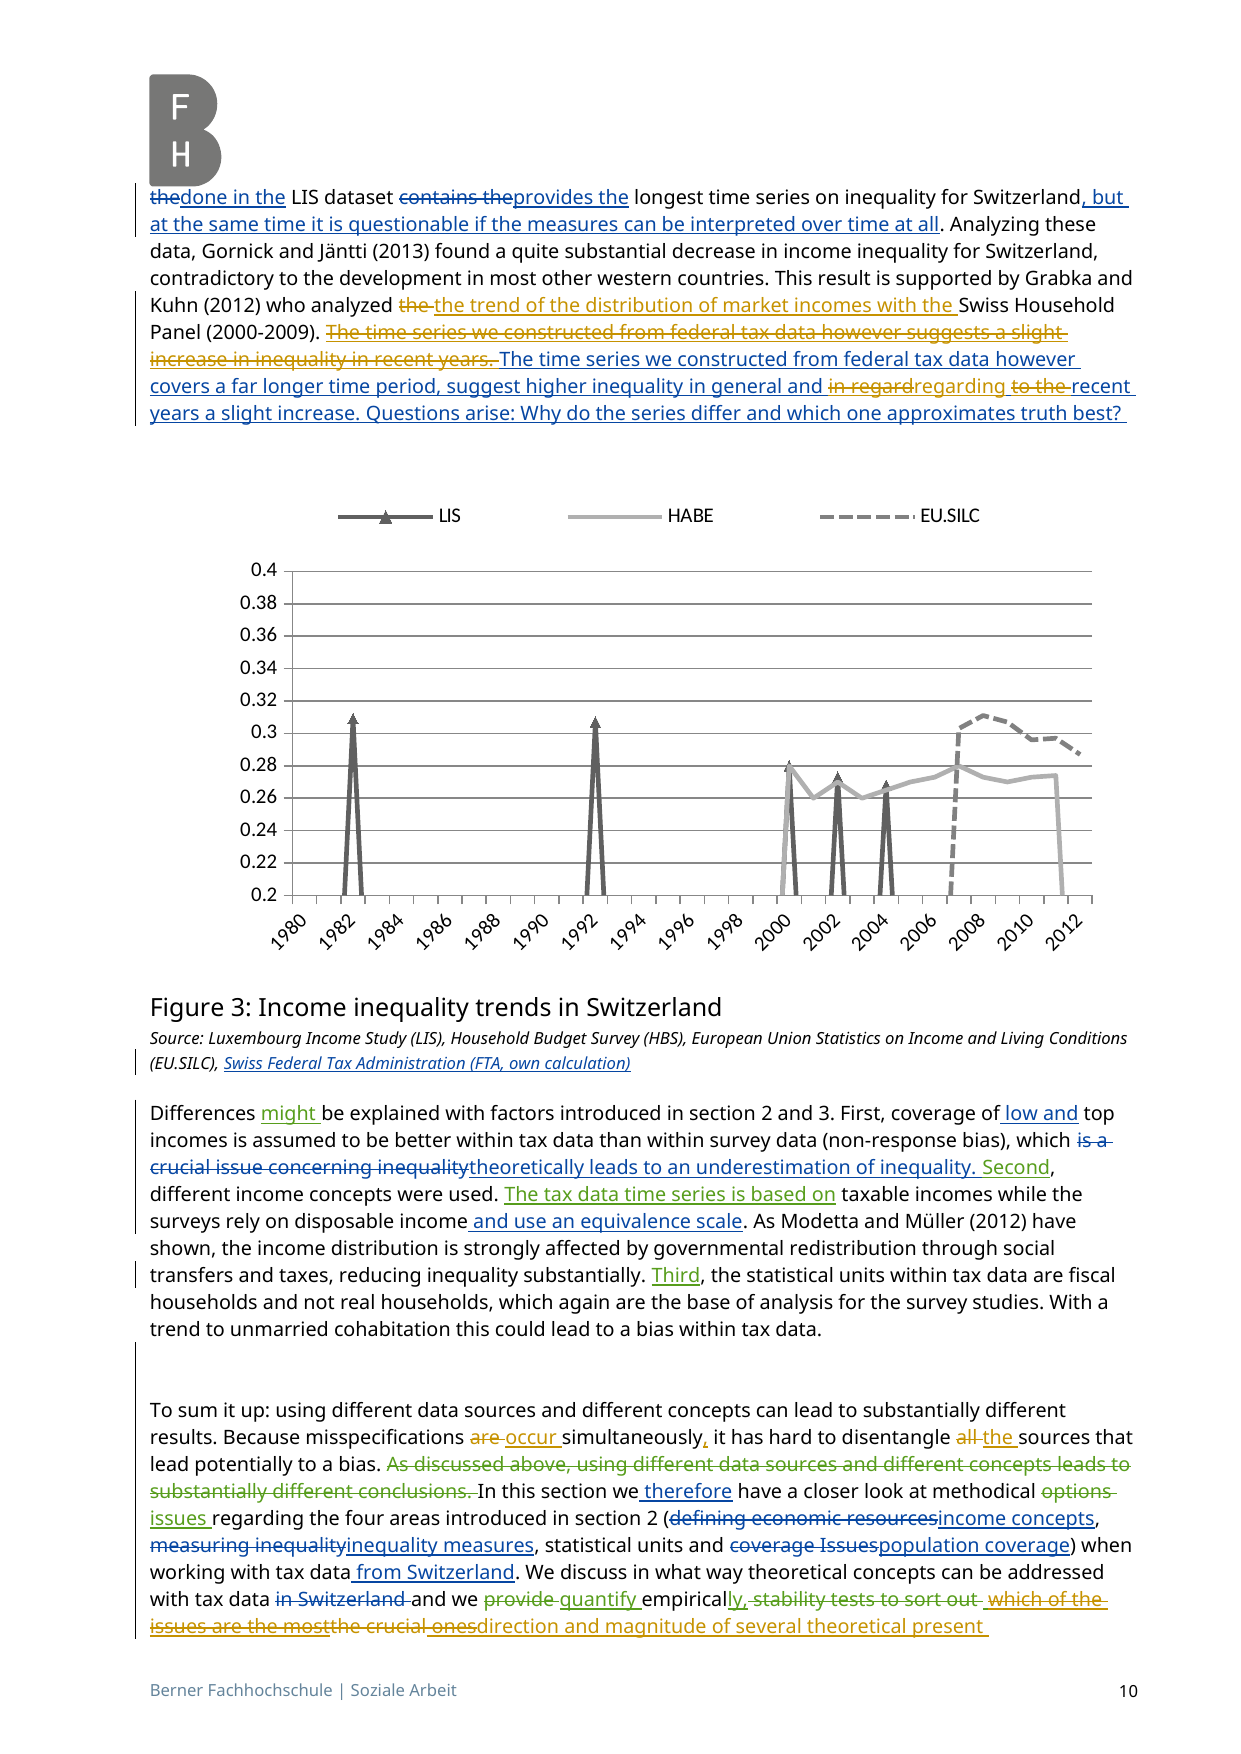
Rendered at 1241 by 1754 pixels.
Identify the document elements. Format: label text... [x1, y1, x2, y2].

text Differences be explained with factors introduced in section 2 and 3. First, coverage of top incomes is assumed to be better within tax data than within survey data (non-response bias), which , different income concepts were used. taxable incomes while the surveys rely on disposable income. As Modetta and Müller (2012) have shown, the income distribution is strongly affected by governmental redistribution through social transfers and taxes, reducing inequality substantially. , the statistical units within tax data are fiscal households and not real households, which again are the base of analysis for the survey studies. With a trend to unmarried cohabitation this could lead to a bias within tax data. [149, 1099, 1136, 1342]
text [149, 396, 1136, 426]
text Figure 3: Income inequality trends in Switzerland Source: Luxembourg Income Study (LIS), Household Budget Survey (HBS), European Union Statistics on Income and Living Conditions (EU.SILC), [149, 990, 1136, 1074]
